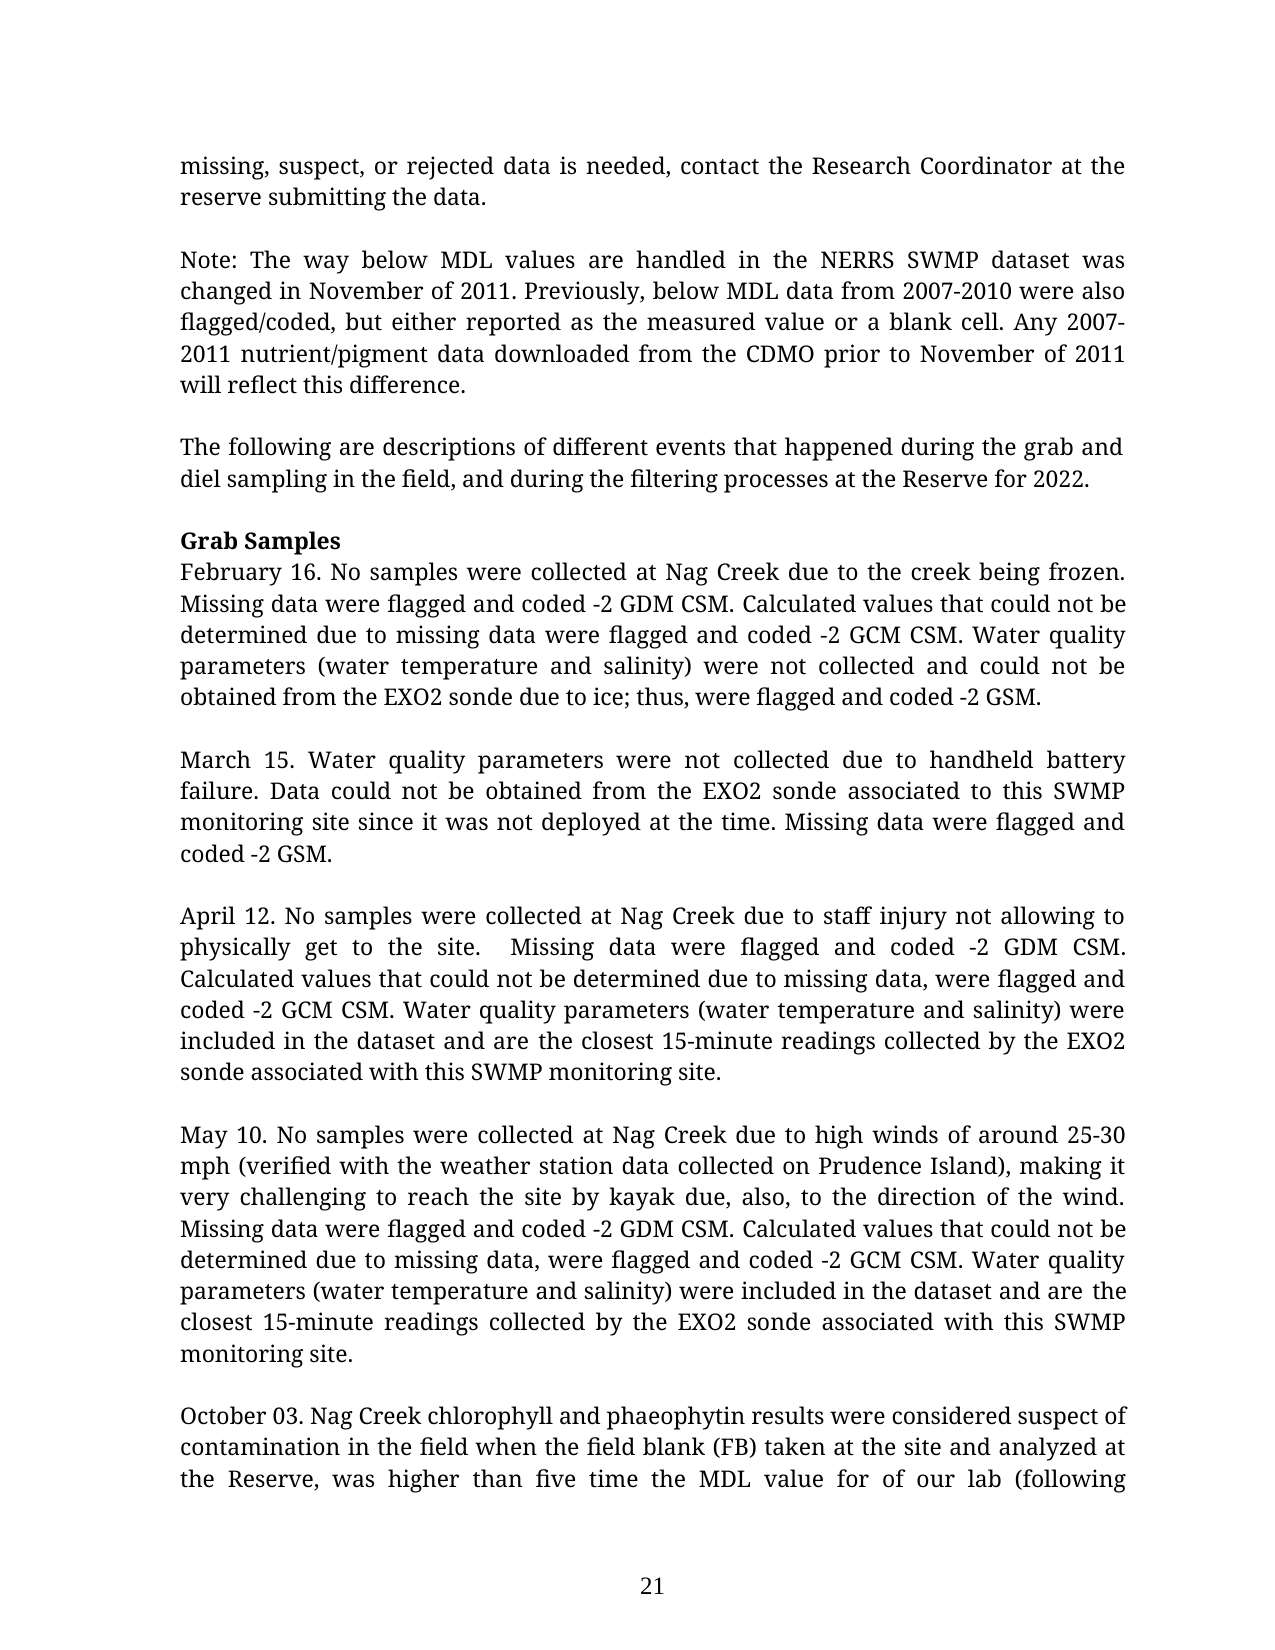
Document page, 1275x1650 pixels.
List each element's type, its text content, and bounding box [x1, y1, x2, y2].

text March 15. Water quality parameters were not collected due to handheld battery failure. Data could not be obtained from the EXO2 sonde associated to this SWMP monitoring site since it was not deployed at the time. Missing data were flagged and coded -2 GSM. [180, 744, 1127, 869]
text February 16. No samples were collected at Nag Creek due to the creek being frozen. Missing data were flagged and coded -2 GDM CSM. Calculated values that could not be determined due to missing data were flagged and coded -2 GCM CSM. Water quality parameters (water temperature and salinity) were not collected and could not be obtained from the EXO2 sonde due to ice; thus, were flagged and coded -2 GSM. [180, 556, 1127, 712]
text April 12. No samples were collected at Nag Creek due to staff injury not allowing to physically get to the site. Missing data were flagged and coded -2 GDM CSM. Calculated values that could not be determined due to missing data, were flagged and coded -2 GCM CSM. Water quality parameters (water temperature and salinity) were included in the dataset and are the closest 15-minute readings collected by the EXO2 sonde associated with this SWMP monitoring site. [180, 900, 1127, 1087]
text The following are descriptions of different events that happened during the grab and diel sampling in the field, and during the filtering processes at the Reserve for 2022. [180, 431, 1125, 494]
text May 10. No samples were collected at Nag Creek due to high winds of around 25-30 mph (verified with the weather station data collected on Prudence Island), making it very challenging to reach the site by kayak due, also, to the direction of the wind. Missing data were flagged and coded -2 GDM CSM. Calculated values that could not be determined due to missing data, were flagged and coded -2 GCM CSM. Water quality parameters (water temperature and salinity) were included in the dataset and are the closest 15-minute readings collected by the EXO2 sonde associated with this SWMP monitoring site. [180, 1119, 1127, 1369]
text Note: The way below MDL values are handled in the NERRS SWMP dataset was changed in November of 2011. Previously, below MDL data from 2007-2010 were also flagged/coded, but either reported as the measured value or a blank cell. Any 2007-2011 nutrient/pigment data downloaded from the CDMO prior to November of 2011 will reflect this difference. [180, 244, 1127, 400]
text Grab Samples [180, 525, 1127, 556]
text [180, 1400, 1127, 1494]
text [180, 150, 1127, 212]
